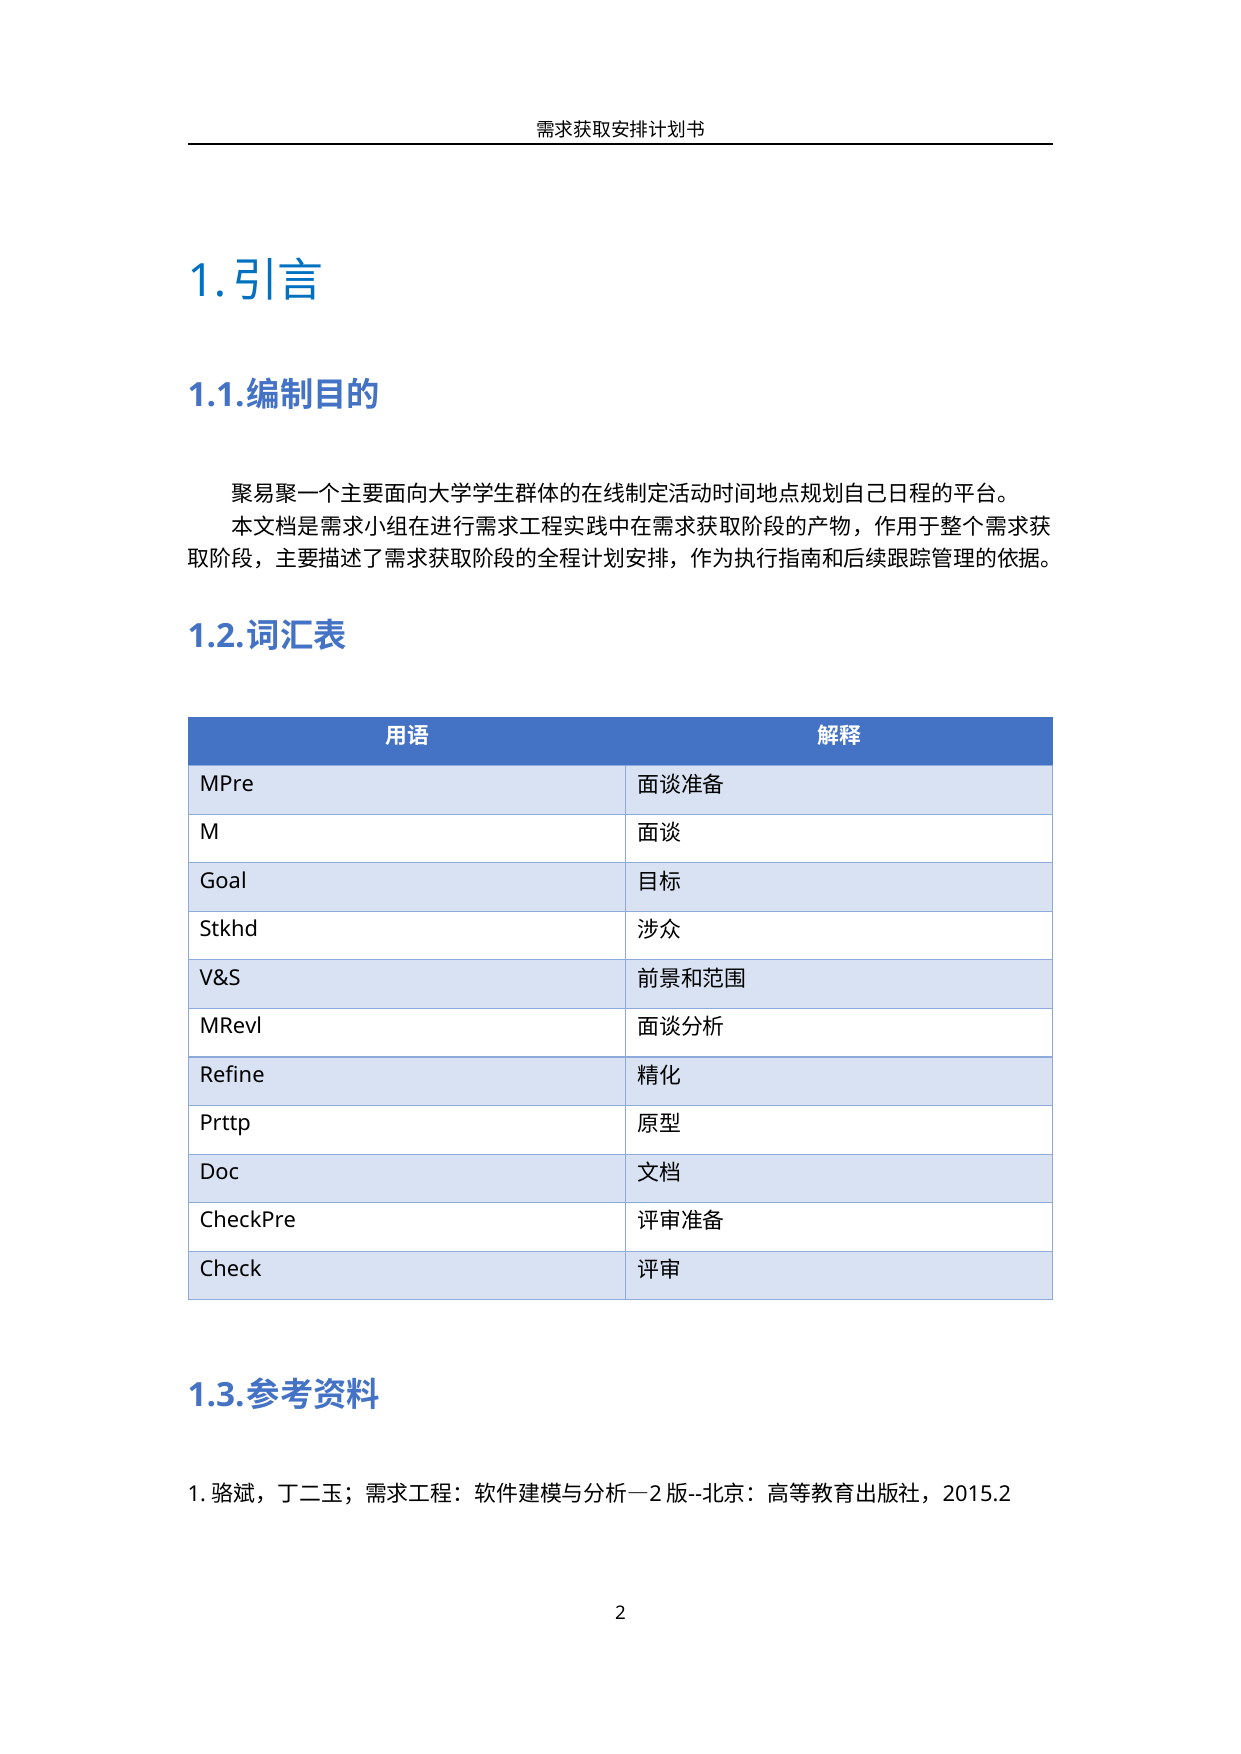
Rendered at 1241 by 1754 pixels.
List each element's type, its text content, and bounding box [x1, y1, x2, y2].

table_cell Refine [189, 1058, 625, 1105]
text 聚易聚一个主要面向大学学生群体的在线制定活动时间地点规划自己日程的平台。 [187, 476, 1053, 508]
text 本文档是需求小组在进行需求工程实践中在需求获取阶段的产物，作用于整个需求获取阶段，主要描述了需求获取阶段的全程计划安排，作为执行指南和后续跟踪管理的依据。 [187, 508, 1053, 573]
table_cell 前景和范围 [626, 960, 1052, 1008]
subtitle 词汇表 [187, 600, 1053, 665]
table_cell 目标 [626, 863, 1052, 911]
table_cell Stkhd [189, 912, 625, 959]
table_cell MPre [189, 766, 625, 814]
subtitle 编制目的 [187, 359, 1053, 424]
table_cell Prttp [189, 1106, 625, 1153]
table_cell 原型 [626, 1106, 1052, 1153]
text 1. 骆斌，丁二玉；需求工程：软件建模与分析—2版--北京：高等教育出版社，2015.2 [187, 1476, 1053, 1508]
table_cell 评审准备 [626, 1203, 1052, 1251]
table_cell MRevl [189, 1009, 625, 1056]
table_cell 精化 [626, 1058, 1052, 1105]
table_cell Goal [189, 863, 625, 911]
subtitle 参考资料 [187, 1360, 1053, 1425]
text 引言 [187, 228, 1053, 325]
table_cell 涉众 [626, 912, 1052, 959]
table_cell CheckPre [189, 1203, 625, 1251]
table_header 用语 [189, 718, 625, 765]
table_cell 面谈 [626, 815, 1052, 862]
table_cell 面谈分析 [626, 1009, 1052, 1056]
table_cell Doc [189, 1155, 625, 1202]
table_cell Check [189, 1252, 625, 1299]
table_cell 文档 [626, 1155, 1052, 1202]
table_cell M [189, 815, 625, 862]
table_cell V&S [189, 960, 625, 1008]
table_cell 评审 [626, 1252, 1052, 1299]
table_header 解释 [626, 718, 1052, 765]
table_cell 面谈准备 [626, 766, 1052, 814]
